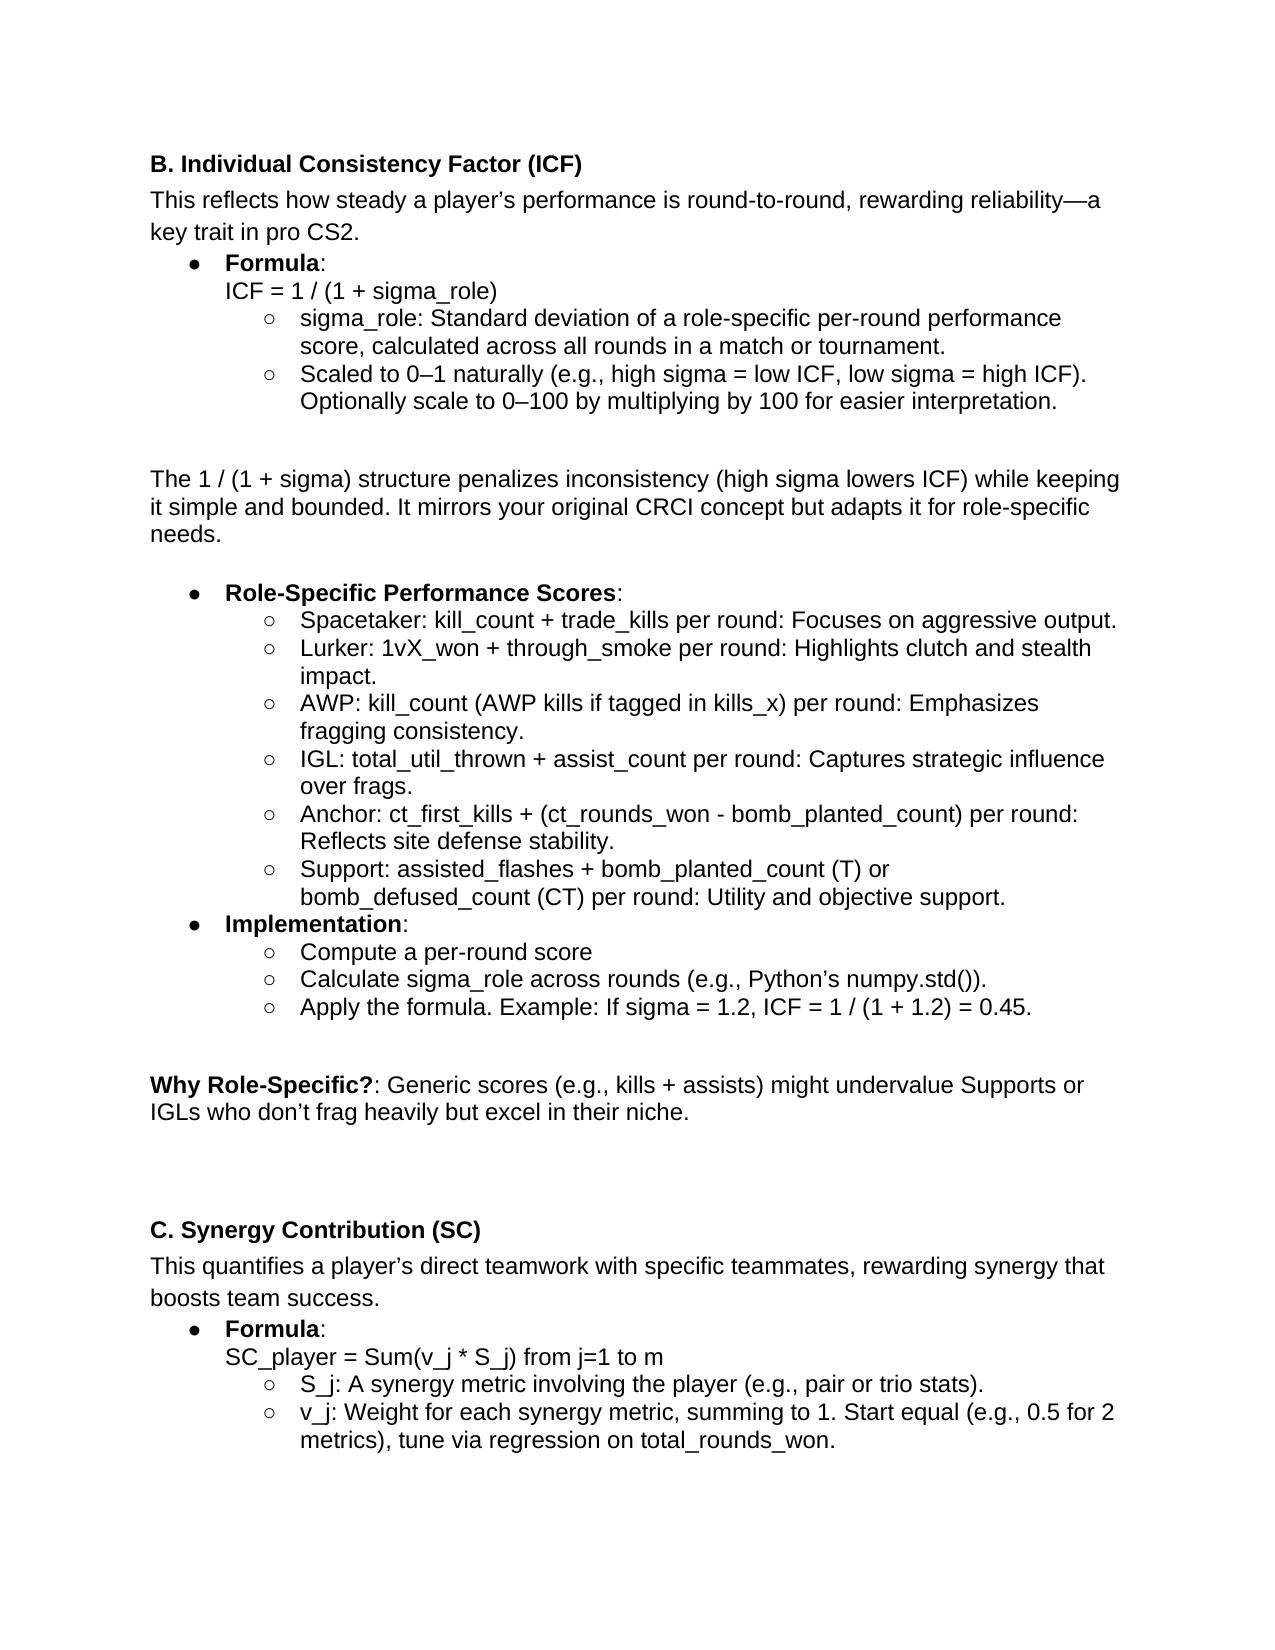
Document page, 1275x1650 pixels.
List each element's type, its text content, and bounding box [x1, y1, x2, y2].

list Spacetaker: kill_count + trade_kills per round: Focuses on aggressive output. [262, 606, 1125, 634]
text C. Synergy Contribution (SC) [150, 1216, 1125, 1243]
list Lurker: 1vX_won + through_smoke per round: Highlights clutch and stealth impact. [262, 634, 1125, 689]
list Calculate sigma_role across rounds (e.g., Python’s numpy.std()). [262, 965, 1125, 993]
list Implementation: [187, 910, 1125, 938]
list Formula: SC_player = Sum(v_j * S_j) from j=1 to m [187, 1315, 1125, 1370]
list v_j: Weight for each synergy metric, summing to 1. Start equal (e.g., 0.5 for 2 metrics), tune via regression on total_rounds_won. [262, 1398, 1125, 1453]
list AWP: kill_count (AWP kills if tagged in kills_x) per round: Emphasizes fragging consistency. [262, 689, 1125, 744]
list Role-Specific Performance Scores: [187, 579, 1125, 606]
list Anchor: ct_first_kills + (ct_rounds_won - bomb_planted_count) per round: Reflects site defense stability. [262, 800, 1125, 855]
list Support: assisted_flashes + bomb_planted_count (T) or bomb_defused_count (CT) per round: Utility and objective support. [262, 855, 1125, 910]
list Formula: ICF = 1 / (1 + sigma_role) [187, 249, 1125, 304]
list Scaled to 0–1 naturally (e.g., high sigma = low ICF, low sigma = high ICF). Optionally scale to 0–100 by multiplying by 100 for easier interpretation. [262, 359, 1125, 415]
list IGL: total_util_thrown + assist_count per round: Captures strategic influence over frags. [262, 744, 1125, 800]
text This quantifies a player’s direct teamwork with specific teammates, rewarding synergy that boosts team success. [150, 1252, 1125, 1311]
text This reflects how steady a player’s performance is round-to-round, rewarding reliability—a key trait in pro CS2. [150, 186, 1125, 245]
list sigma_role: Standard deviation of a role-specific per-round performance score, calculated across all rounds in a match or tournament. [262, 304, 1125, 359]
list S_j: A synergy metric involving the player (e.g., pair or trio stats). [262, 1370, 1125, 1398]
list Compute a per-round score [262, 938, 1125, 965]
text Why Role-Specific?: Generic scores (e.g., kills + assists) might undervalue Supports or IGLs who don’t frag heavily but excel in their niche. [150, 1071, 1125, 1126]
text The 1 / (1 + sigma) structure penalizes inconsistency (high sigma lowers ICF) while keeping it simple and bounded. It mirrors your original CRCI concept but adapts it for role-specific needs. [150, 465, 1125, 548]
text B. Individual Consistency Factor (ICF) [150, 150, 1125, 178]
list Apply the formula. Example: If sigma = 1.2, ICF = 1 / (1 + 1.2) = 0.45. [262, 993, 1125, 1021]
